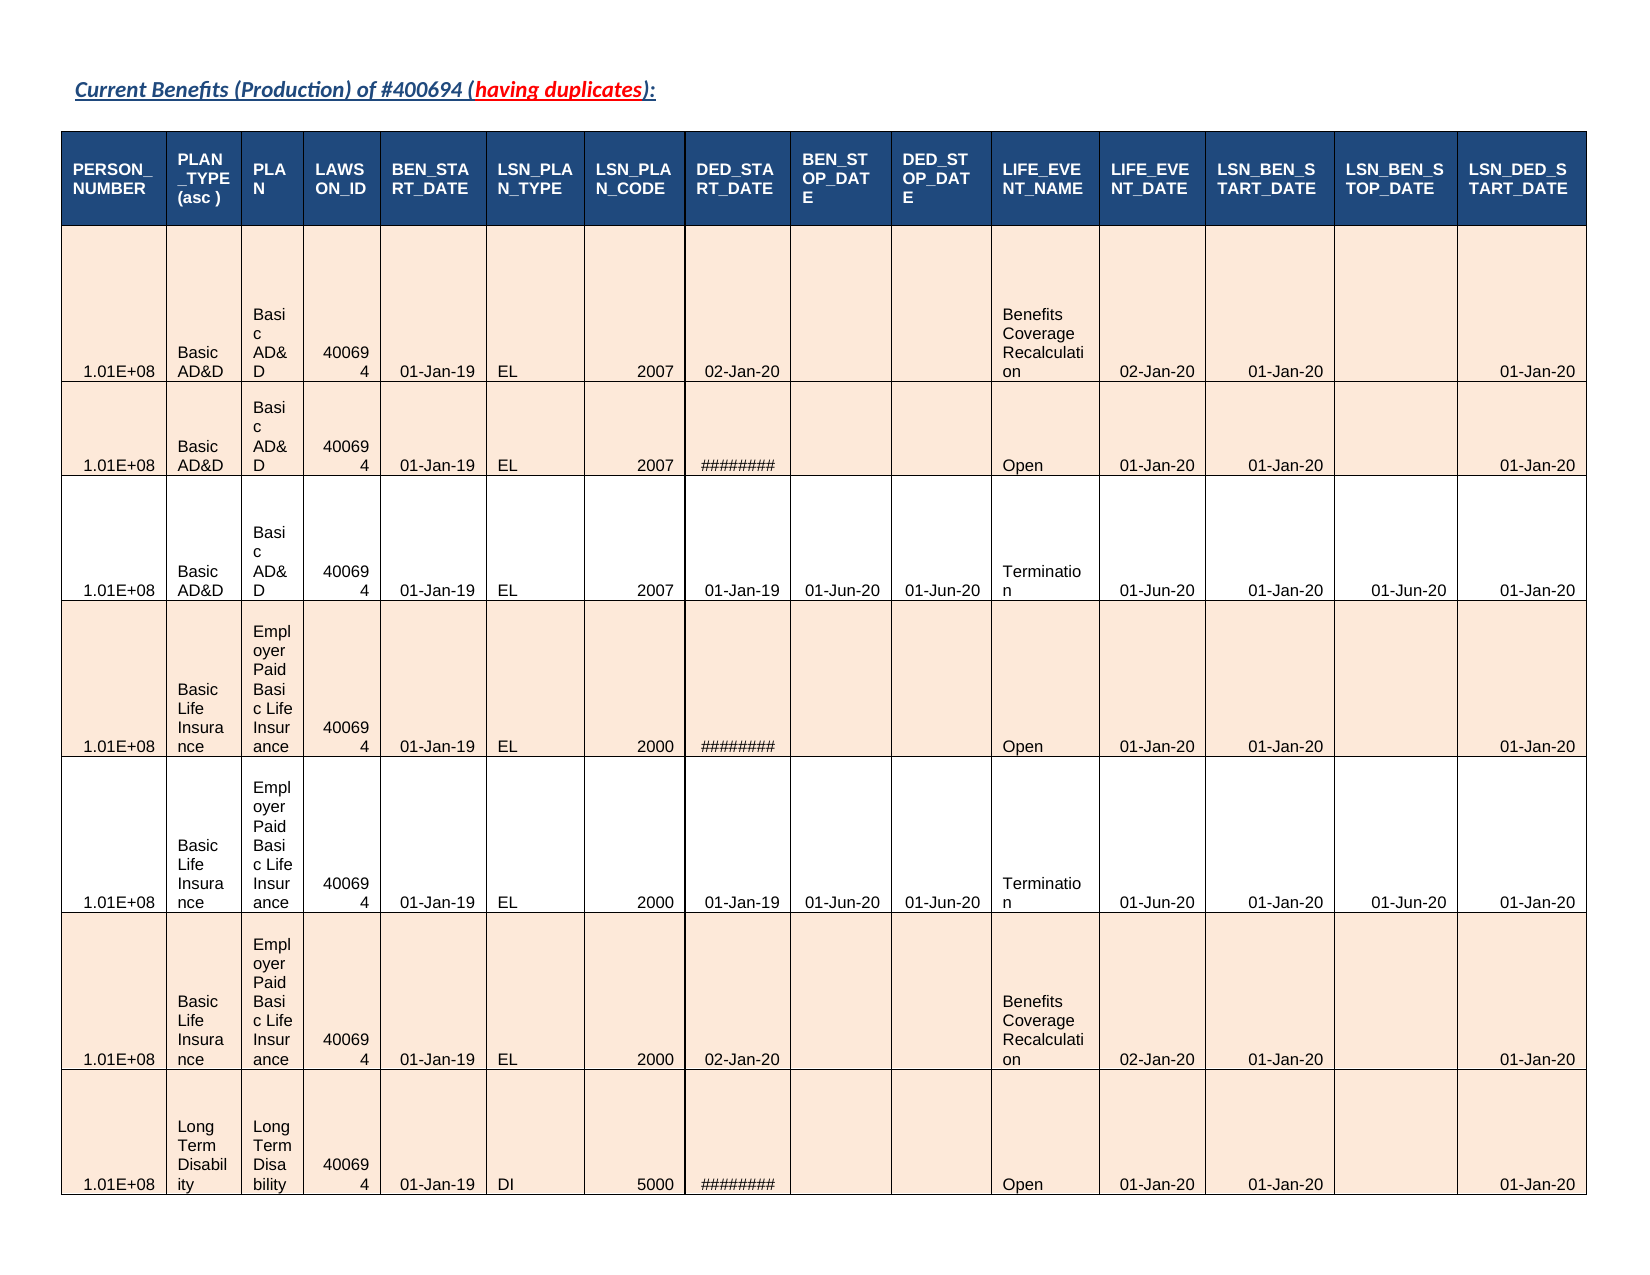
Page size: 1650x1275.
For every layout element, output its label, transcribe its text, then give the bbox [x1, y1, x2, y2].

table_header DED_START_DATE [686, 132, 790, 225]
table_cell 01-Jan-20 [1458, 913, 1586, 1068]
table_cell 1.01E+08 [62, 1070, 166, 1193]
table_cell Benefits Coverage Recalculation [992, 226, 1099, 381]
table_cell ######## [686, 1070, 790, 1193]
table_cell 400694 [304, 226, 380, 381]
table_cell 1.01E+08 [62, 757, 166, 912]
text Current Benefits (Production) of #400694 (having duplicates): [75, 75, 1575, 103]
table_cell 01-Jun-20 [892, 476, 991, 600]
table_cell 01-Jun-20 [1335, 757, 1457, 912]
table_cell [892, 226, 991, 381]
table_cell Basic AD&D [242, 476, 303, 600]
table_cell EL [487, 757, 584, 912]
table_header DED_STOP_DATE [892, 132, 991, 225]
table_cell 2007 [585, 226, 684, 381]
table_header LIFE_EVENT_DATE [1100, 132, 1205, 225]
table_cell EL [487, 601, 584, 756]
table_cell EL [487, 476, 584, 600]
table_cell 01-Jan-20 [1206, 601, 1334, 756]
table_cell 01-Jan-19 [381, 226, 486, 381]
table_cell 01-Jan-19 [381, 382, 486, 475]
table_cell 01-Jan-20 [1458, 226, 1586, 381]
table_cell 01-Jan-20 [1458, 1070, 1586, 1193]
table_cell 01-Jan-19 [381, 1070, 486, 1193]
table_cell EL [487, 382, 584, 475]
table_header BEN_START_DATE [381, 132, 486, 225]
table_cell [1335, 226, 1457, 381]
table_cell Termination [992, 476, 1099, 600]
table_cell Employer Paid Basic Life Insurance [242, 757, 303, 912]
table_cell [1335, 913, 1457, 1068]
table_cell 01-Jun-20 [791, 757, 891, 912]
table_cell DI [487, 1070, 584, 1193]
table_header LIFE_EVENT_NAME [992, 132, 1099, 225]
table_cell 1.01E+08 [62, 913, 166, 1068]
table_cell Employer Paid Basic Life Insurance [242, 913, 303, 1068]
table_cell [791, 601, 891, 756]
table_cell 01-Jun-20 [892, 757, 991, 912]
table_cell 5000 [585, 1070, 684, 1193]
table_header LSN_PLAN_TYPE [487, 132, 584, 225]
table_cell 400694 [304, 1070, 380, 1193]
table_cell 400694 [304, 382, 380, 475]
table_cell Employer Paid Basic Life Insurance [242, 601, 303, 756]
table_cell 02-Jan-20 [686, 226, 790, 381]
table_cell 1.01E+08 [62, 382, 166, 475]
table_cell 02-Jan-20 [1100, 226, 1205, 381]
table_cell 400694 [304, 757, 380, 912]
table_cell [892, 601, 991, 756]
table_cell Basic AD&D [242, 382, 303, 475]
table_cell 01-Jan-19 [381, 476, 486, 600]
table_header BEN_STOP_DATE [791, 132, 891, 225]
table_cell 01-Jan-20 [1100, 601, 1205, 756]
table_cell 01-Jan-20 [1458, 476, 1586, 600]
table_cell EL [487, 913, 584, 1068]
table_cell 2000 [585, 913, 684, 1068]
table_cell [167, 1070, 241, 1193]
table_header LAWSON_ID [304, 132, 380, 225]
table_cell 01-Jan-19 [381, 601, 486, 756]
table_cell [1335, 601, 1457, 756]
table_cell [892, 1070, 991, 1193]
table_cell 01-Jan-20 [1458, 601, 1586, 756]
table_cell Open [992, 601, 1099, 756]
table_cell 1.01E+08 [62, 226, 166, 381]
table_cell 01-Jan-20 [1206, 382, 1334, 475]
table_cell Termination [992, 757, 1099, 912]
table_cell 01-Jan-20 [1206, 913, 1334, 1068]
table_cell 400694 [304, 476, 380, 600]
table_cell [791, 1070, 891, 1193]
table_cell 01-Jan-20 [1206, 1070, 1334, 1193]
table_cell 01-Jan-19 [686, 476, 790, 600]
table_cell Basic Life Insurance [167, 757, 241, 912]
table_cell 01-Jan-19 [381, 913, 486, 1068]
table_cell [242, 1070, 303, 1193]
table_cell Basic AD&D [167, 382, 241, 475]
table_cell 01-Jun-20 [791, 476, 891, 600]
table_cell 1.01E+08 [62, 476, 166, 600]
table_cell 01-Jan-20 [1206, 757, 1334, 912]
table_cell [791, 913, 891, 1068]
table_cell 02-Jan-20 [686, 913, 790, 1068]
table_header PLAN_TYPE (asc ) [167, 132, 241, 225]
table_cell 01-Jun-20 [1100, 476, 1205, 600]
table_cell Open [992, 382, 1099, 475]
table_cell 400694 [304, 913, 380, 1068]
table_cell Basic Life Insurance [167, 913, 241, 1068]
table_header PERSON_NUMBER [62, 132, 166, 225]
table_cell 01-Jan-19 [381, 757, 486, 912]
table_cell [791, 382, 891, 475]
table_cell [1335, 382, 1457, 475]
table_cell 01-Jan-20 [1458, 382, 1586, 475]
table_cell 01-Jan-19 [686, 757, 790, 912]
table_cell 400694 [304, 601, 380, 756]
table_cell 1.01E+08 [62, 601, 166, 756]
table_cell ######## [686, 382, 790, 475]
table_cell EL [487, 226, 584, 381]
table_cell 2000 [585, 601, 684, 756]
table_cell ######## [686, 601, 790, 756]
table_cell 01-Jan-20 [1206, 226, 1334, 381]
table_header PLAN [242, 132, 303, 225]
table_cell 01-Jan-20 [1458, 757, 1586, 912]
table_cell 01-Jun-20 [1335, 476, 1457, 600]
table_cell Basic AD&D [242, 226, 303, 381]
table_cell 2000 [585, 757, 684, 912]
table_cell [892, 913, 991, 1068]
table_cell Basic Life Insurance [167, 601, 241, 756]
table_cell 01-Jan-20 [1206, 476, 1334, 600]
table_cell 2007 [585, 476, 684, 600]
table_cell [1335, 1070, 1457, 1193]
table_cell Basic AD&D [167, 476, 241, 600]
table_header LSN_BEN_STOP_DATE [1335, 132, 1457, 225]
table_cell [892, 382, 991, 475]
table_header LSN_BEN_START_DATE [1206, 132, 1334, 225]
table_header LSN_PLAN_CODE [585, 132, 684, 225]
table_cell [791, 226, 891, 381]
table_cell 02-Jan-20 [1100, 913, 1205, 1068]
table_header LSN_DED_START_DATE [1458, 132, 1586, 225]
table_cell 01-Jan-20 [1100, 382, 1205, 475]
table_cell 01-Jan-20 [1100, 1070, 1205, 1193]
table_cell 01-Jun-20 [1100, 757, 1205, 912]
table_cell Basic AD&D [167, 226, 241, 381]
table_cell 2007 [585, 382, 684, 475]
table_cell Open [992, 1070, 1099, 1193]
table_cell Benefits Coverage Recalculation [992, 913, 1099, 1068]
